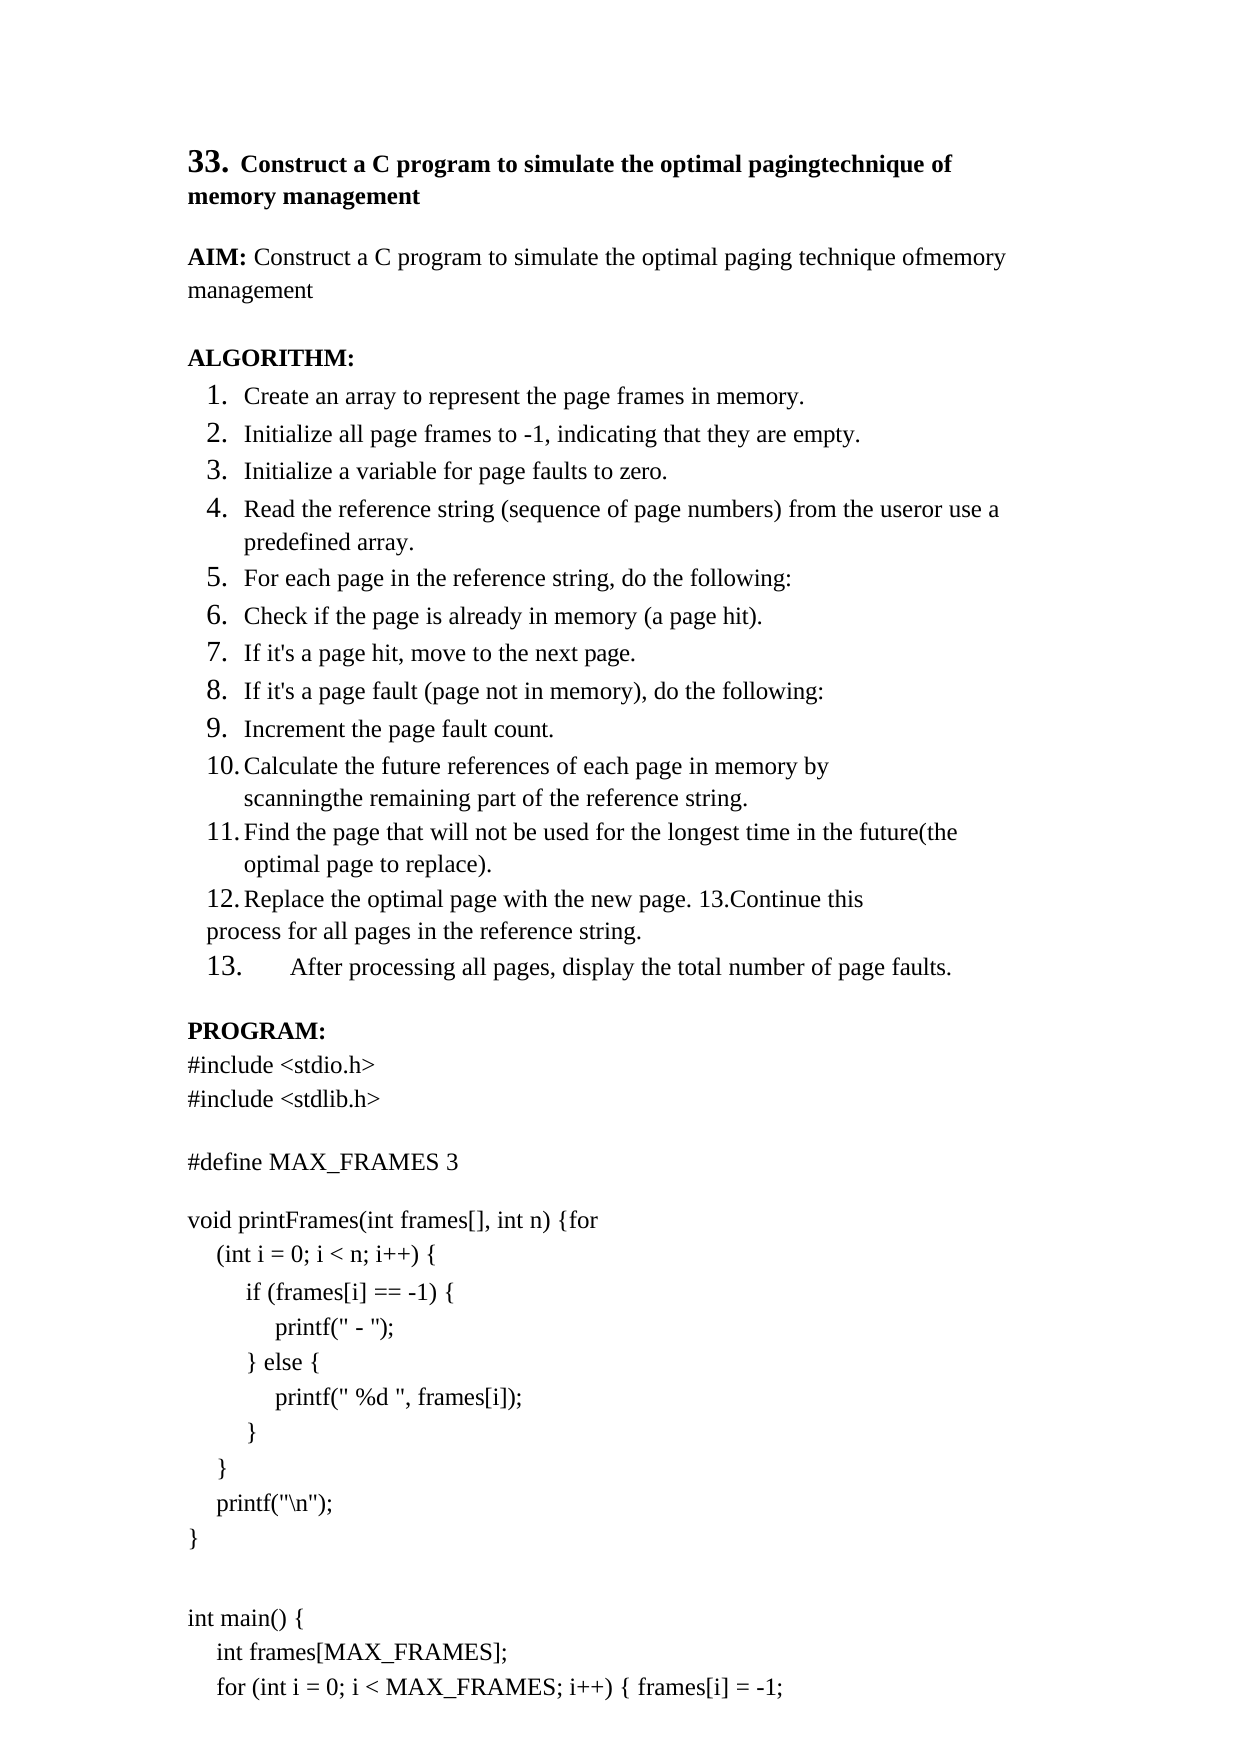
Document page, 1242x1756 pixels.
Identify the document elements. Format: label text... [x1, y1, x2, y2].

text printf("\n"); [216, 1488, 1200, 1517]
list Construct a C program to simulate the optimal pagingtechnique of memory management [187, 141, 972, 210]
text int frames[MAX_FRAMES]; [216, 1637, 1200, 1666]
list Replace the optimal page with the new page. 13.Continue this process for all pages in the reference string. [206, 882, 871, 944]
text void printFrames(int frames[], int n) {for (int i = 0; i < n; i++) { [187, 1205, 606, 1268]
text #define MAX_FRAMES 3 [187, 1147, 1200, 1176]
list Initialize a variable for page faults to zero. [206, 452, 1200, 486]
text AIM: Construct a C program to simulate the optimal paging technique ofmemory management [187, 242, 1038, 304]
subtitle PROGRAM: [187, 1016, 1200, 1045]
list Check if the page is already in memory (a page hit). [206, 597, 1200, 630]
text } [216, 1453, 1200, 1481]
text #include <stdio.h> #include <stdlib.h> [187, 1051, 384, 1113]
list After processing all pages, display the total number of page faults. [206, 948, 1200, 982]
list Find the page that will not be used for the longest time in the future(the optimal page to replace). [206, 815, 959, 878]
text } else { [246, 1347, 1200, 1376]
text int main() { [187, 1603, 1200, 1631]
text if (frames[i] == -1) { [246, 1277, 1200, 1306]
list Calculate the future references of each page in memory by scanningthe remaining part of the reference string. [206, 749, 952, 812]
subtitle ALGORITHM: [187, 343, 1200, 371]
list Create an array to represent the page frames in memory. [206, 377, 1200, 411]
text } [187, 1523, 1200, 1551]
text printf(" - "); [275, 1312, 1200, 1341]
list Increment the page fault count. [206, 710, 1200, 743]
text } [246, 1417, 1200, 1446]
list Read the reference string (sequence of page numbers) from the useror use a predefined array. [206, 490, 1000, 555]
list If it's a page hit, move to the next page. [206, 634, 1200, 668]
list Initialize all page frames to -1, indicating that they are empty. [206, 415, 1200, 448]
text for (int i = 0; i < MAX_FRAMES; i++) { frames[i] = -1; [216, 1672, 1200, 1701]
list If it's a page fault (page not in memory), do the following: [206, 672, 1200, 706]
list For each page in the reference string, do the following: [206, 559, 1200, 593]
text printf(" %d ", frames[i]); [275, 1382, 1200, 1411]
